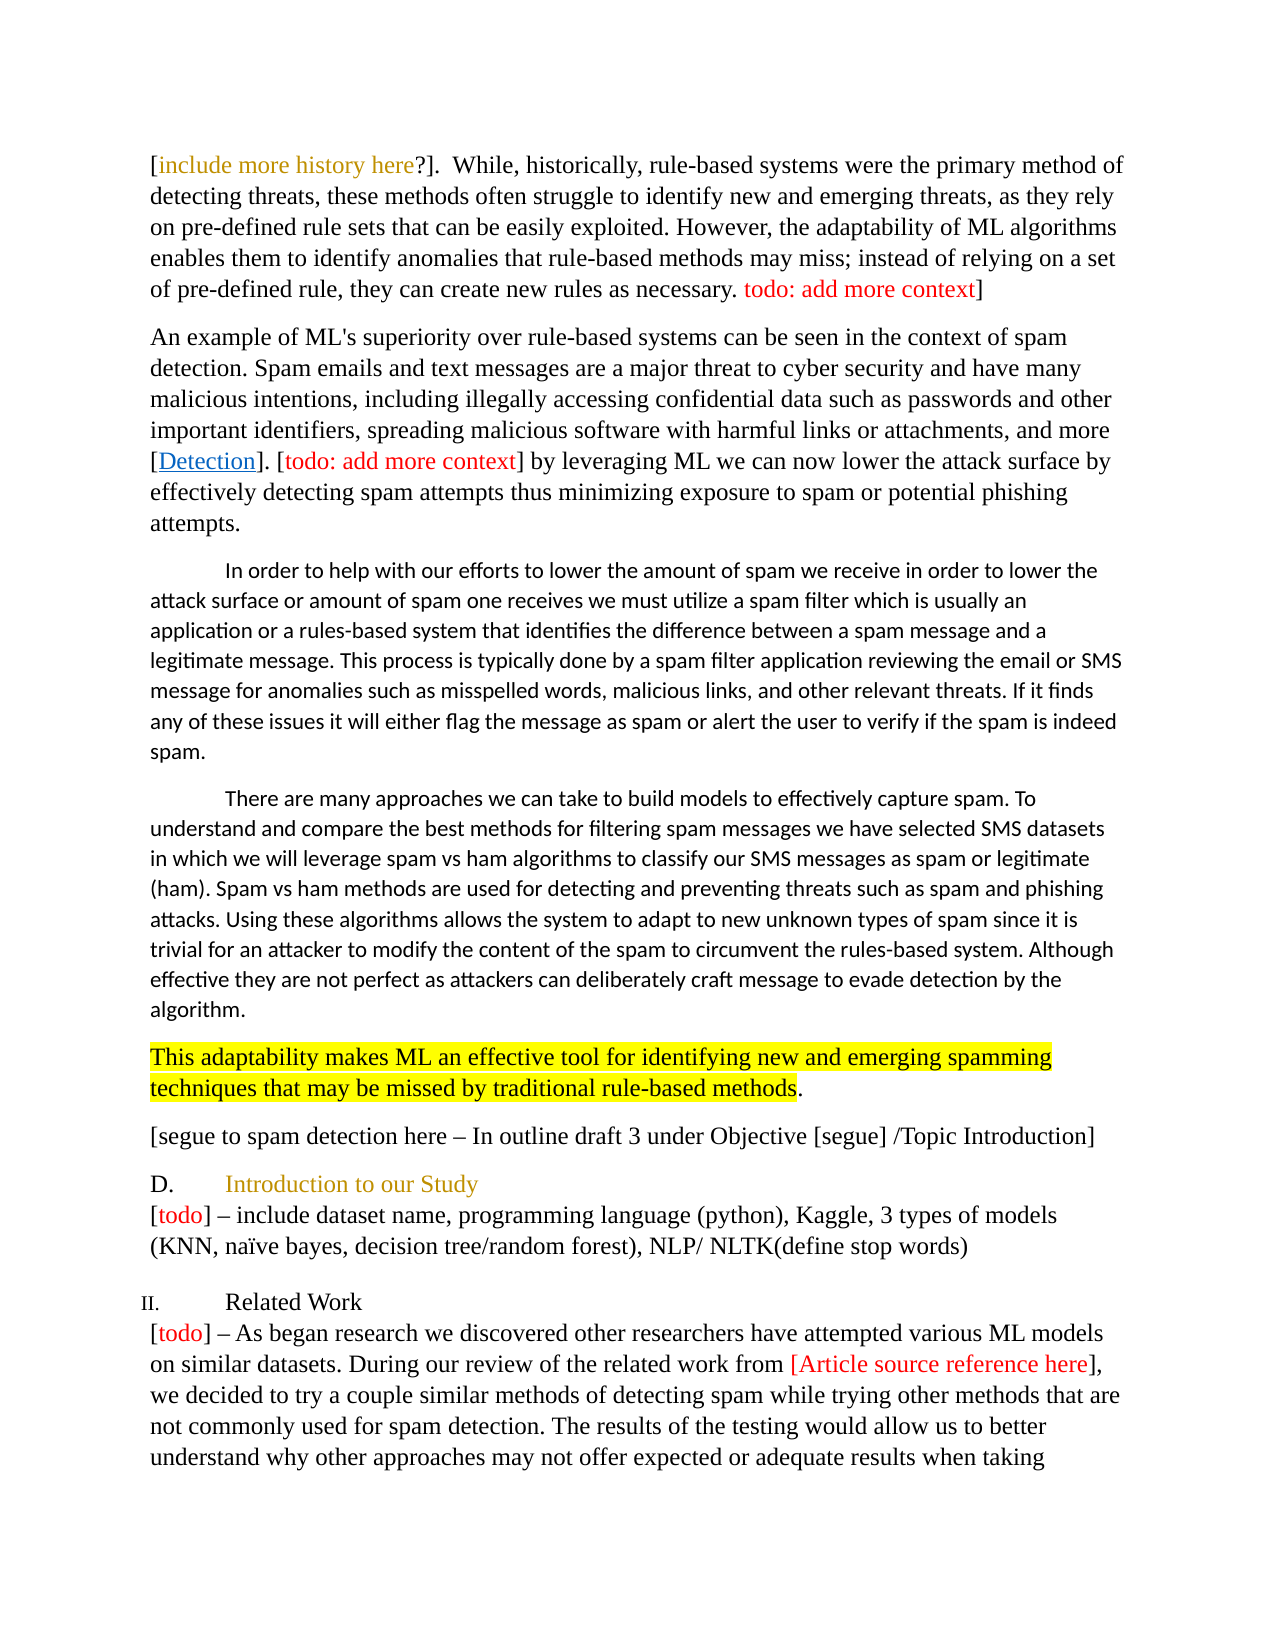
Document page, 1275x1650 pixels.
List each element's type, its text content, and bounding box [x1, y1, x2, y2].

subtitle Related Work [150, 1287, 1125, 1316]
subtitle Introduction to our Study [150, 1169, 1125, 1197]
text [150, 1318, 1125, 1471]
text This adaptability makes ML an effective tool for identifying new and emerging spamming techniques that may be missed by traditional rule-based methods. [150, 1042, 1125, 1102]
text [todo] – include dataset name, programming language (python), Kaggle, 3 types of models (KNN, naïve bayes, decision tree/random forest), NLP/ NLTK(define stop words) [150, 1200, 1125, 1259]
text An example of ML's superiority over rule-based systems can be seen in the context of spam detection. Spam emails and text messages are a major threat to cyber security and have many malicious intentions, including illegally accessing confidential data such as passwords and other important identifiers, spreading malicious software with harmful links or attachments, and more [Detection]. [todo: add more context] by leveraging ML we can now lower the attack surface by effectively detecting spam attempts thus minimizing exposure to spam or potential phishing attempts. [150, 322, 1125, 537]
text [150, 150, 1125, 303]
text In order to help with our efforts to lower the amount of spam we receive in order to lower the attack surface or amount of spam one receives we must utilize a spam filter which is usually an application or a rules-based system that identifies the difference between a spam message and a legitimate message. This process is typically done by a spam filter application reviewing the email or SMS message for anomalies such as misspelled words, malicious links, and other relevant threats. If it finds any of these issues it will either flag the message as spam or alert the user to verify if the spam is indeed spam. [150, 556, 1125, 765]
text [segue to spam detection here – In outline draft 3 under Objective [segue] /Topic Introduction] [150, 1121, 1125, 1150]
text There are many approaches we can take to build models to effectively capture spam. To understand and compare the best methods for filtering spam messages we have selected SMS datasets in which we will leverage spam vs ham algorithms to classify our SMS messages as spam or legitimate (ham). Spam vs ham methods are used for detecting and preventing threats such as spam and phishing attacks. Using these algorithms allows the system to adapt to new unknown types of spam since it is trivial for an attacker to modify the content of the spam to circumvent the rules-based system. Although effective they are not perfect as attackers can deliberately craft message to evade detection by the algorithm. [150, 784, 1125, 1023]
